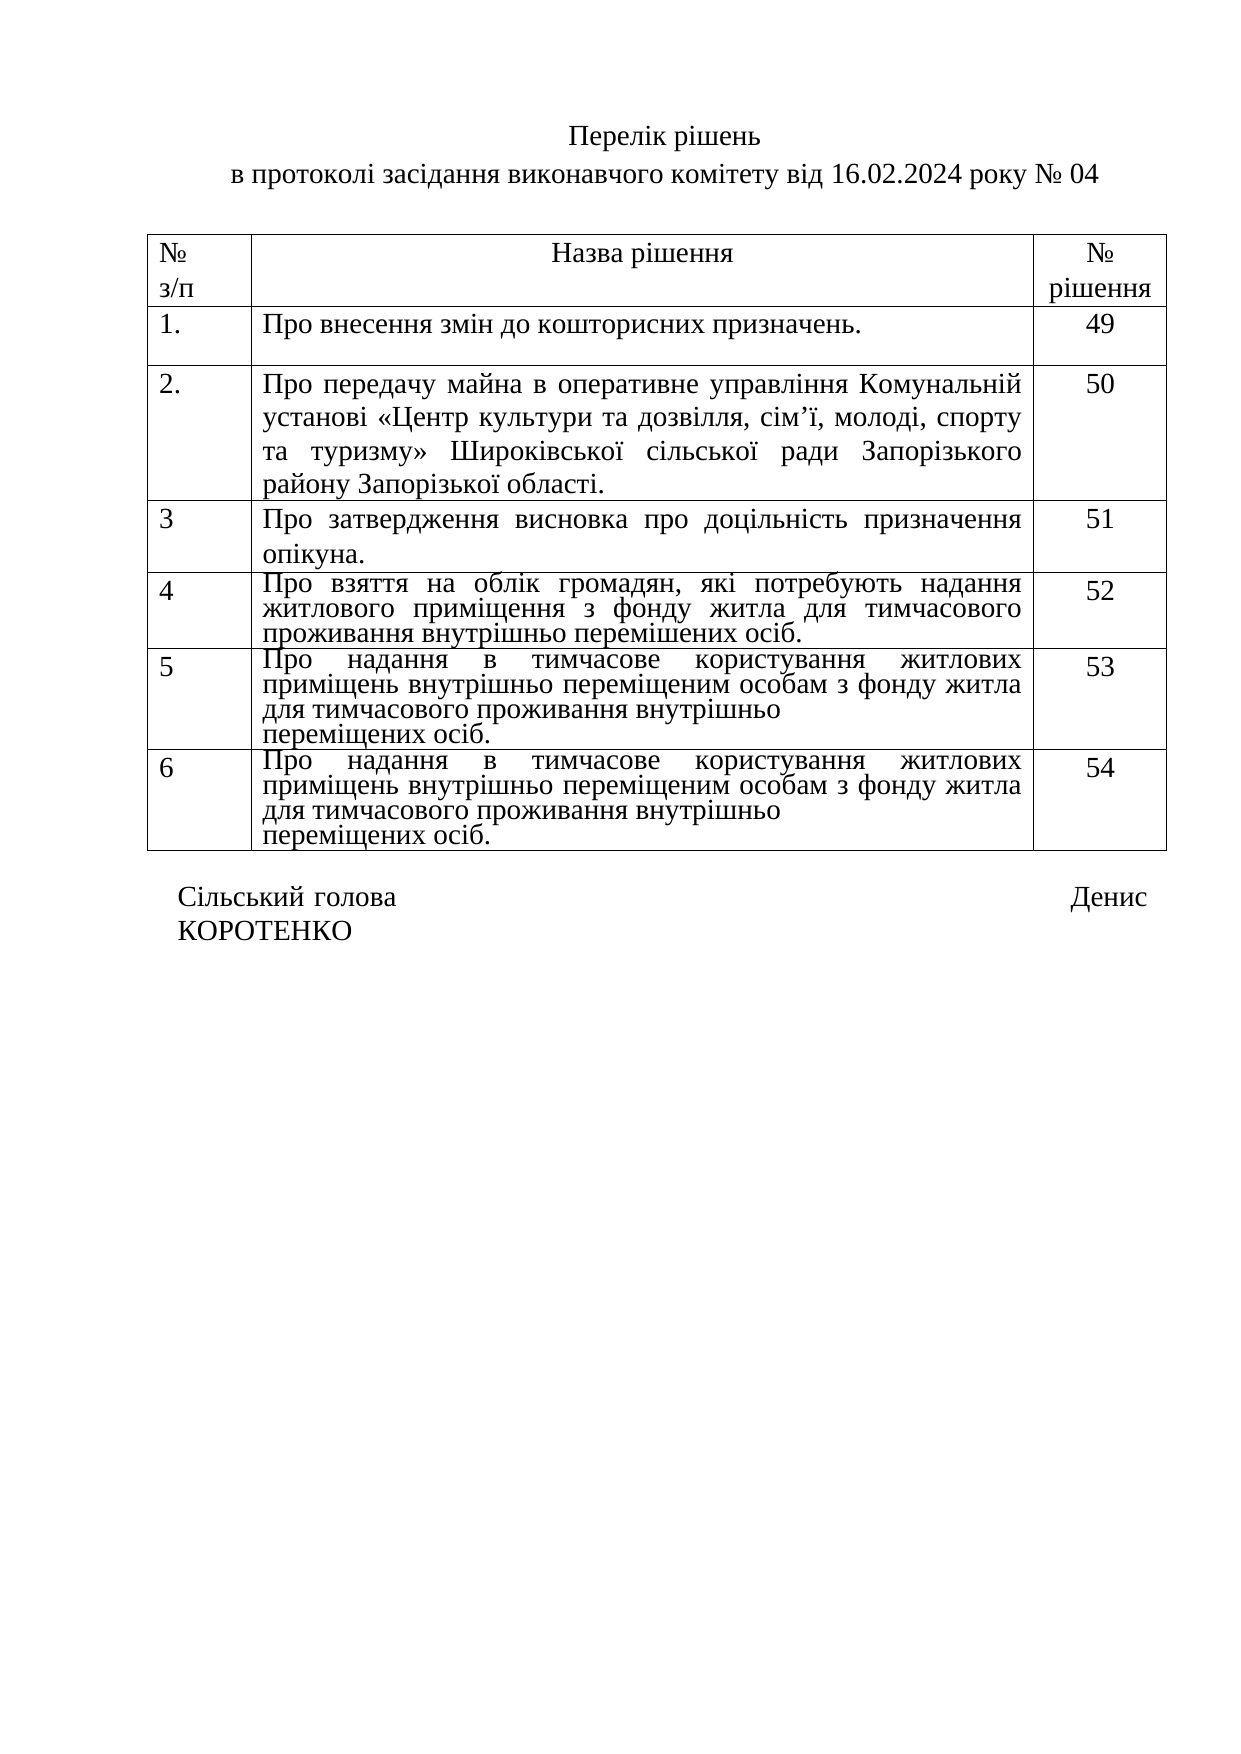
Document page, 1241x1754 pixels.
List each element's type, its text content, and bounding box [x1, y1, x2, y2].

table_cell 6 [148, 750, 251, 850]
table_cell 50 [1034, 366, 1166, 500]
table_cell 49 [1034, 307, 1166, 365]
table_cell 51 [1034, 501, 1166, 572]
table_cell Про надання в тимчасове користування житлових приміщень внутрішньо переміщеним особам з фонду житла для тимчасового проживання внутрішньо переміщених осіб. [252, 750, 1033, 850]
table_cell Про внесення змін до кошторисних призначень. [252, 307, 1033, 365]
table_header № з/п [148, 235, 251, 306]
text Сільський голова Денис КОРОТЕНКО [177, 879, 1152, 947]
table_cell Про надання в тимчасове користування житлових приміщень внутрішньо переміщеним особам з фонду житла для тимчасового проживання внутрішньо переміщених осіб. [252, 649, 1033, 749]
table_cell 1. [148, 307, 251, 365]
table_cell 2. [148, 366, 251, 500]
text в протоколі засідання виконавчого комітету від 16.02.2024 року № 04 [177, 157, 1152, 190]
table_header № рішення [1034, 235, 1166, 306]
table_header Назва рішення [252, 235, 1033, 306]
text Перелік рішень [177, 118, 1152, 152]
table_cell 5 [148, 649, 251, 749]
table_cell 53 [1034, 649, 1166, 749]
table_cell 52 [1034, 573, 1166, 648]
table_cell Про передачу майна в оперативне управління Комунальній установі «Центр культури та дозвілля, сім’ї, молоді, спорту та туризму» Широківської сільської ради Запорізького району Запорізької області. [252, 366, 1033, 500]
table_cell Про взяття на облік громадян, які потребують надання житлового приміщення з фонду житла для тимчасового проживання внутрішньо перемішених осіб. [252, 573, 1033, 648]
table_cell 54 [1034, 750, 1166, 850]
table_cell 3 [148, 501, 251, 572]
table_cell Про затвердження висновка про доцільність призначення опікуна. [252, 501, 1033, 572]
table_cell 4 [148, 573, 251, 648]
